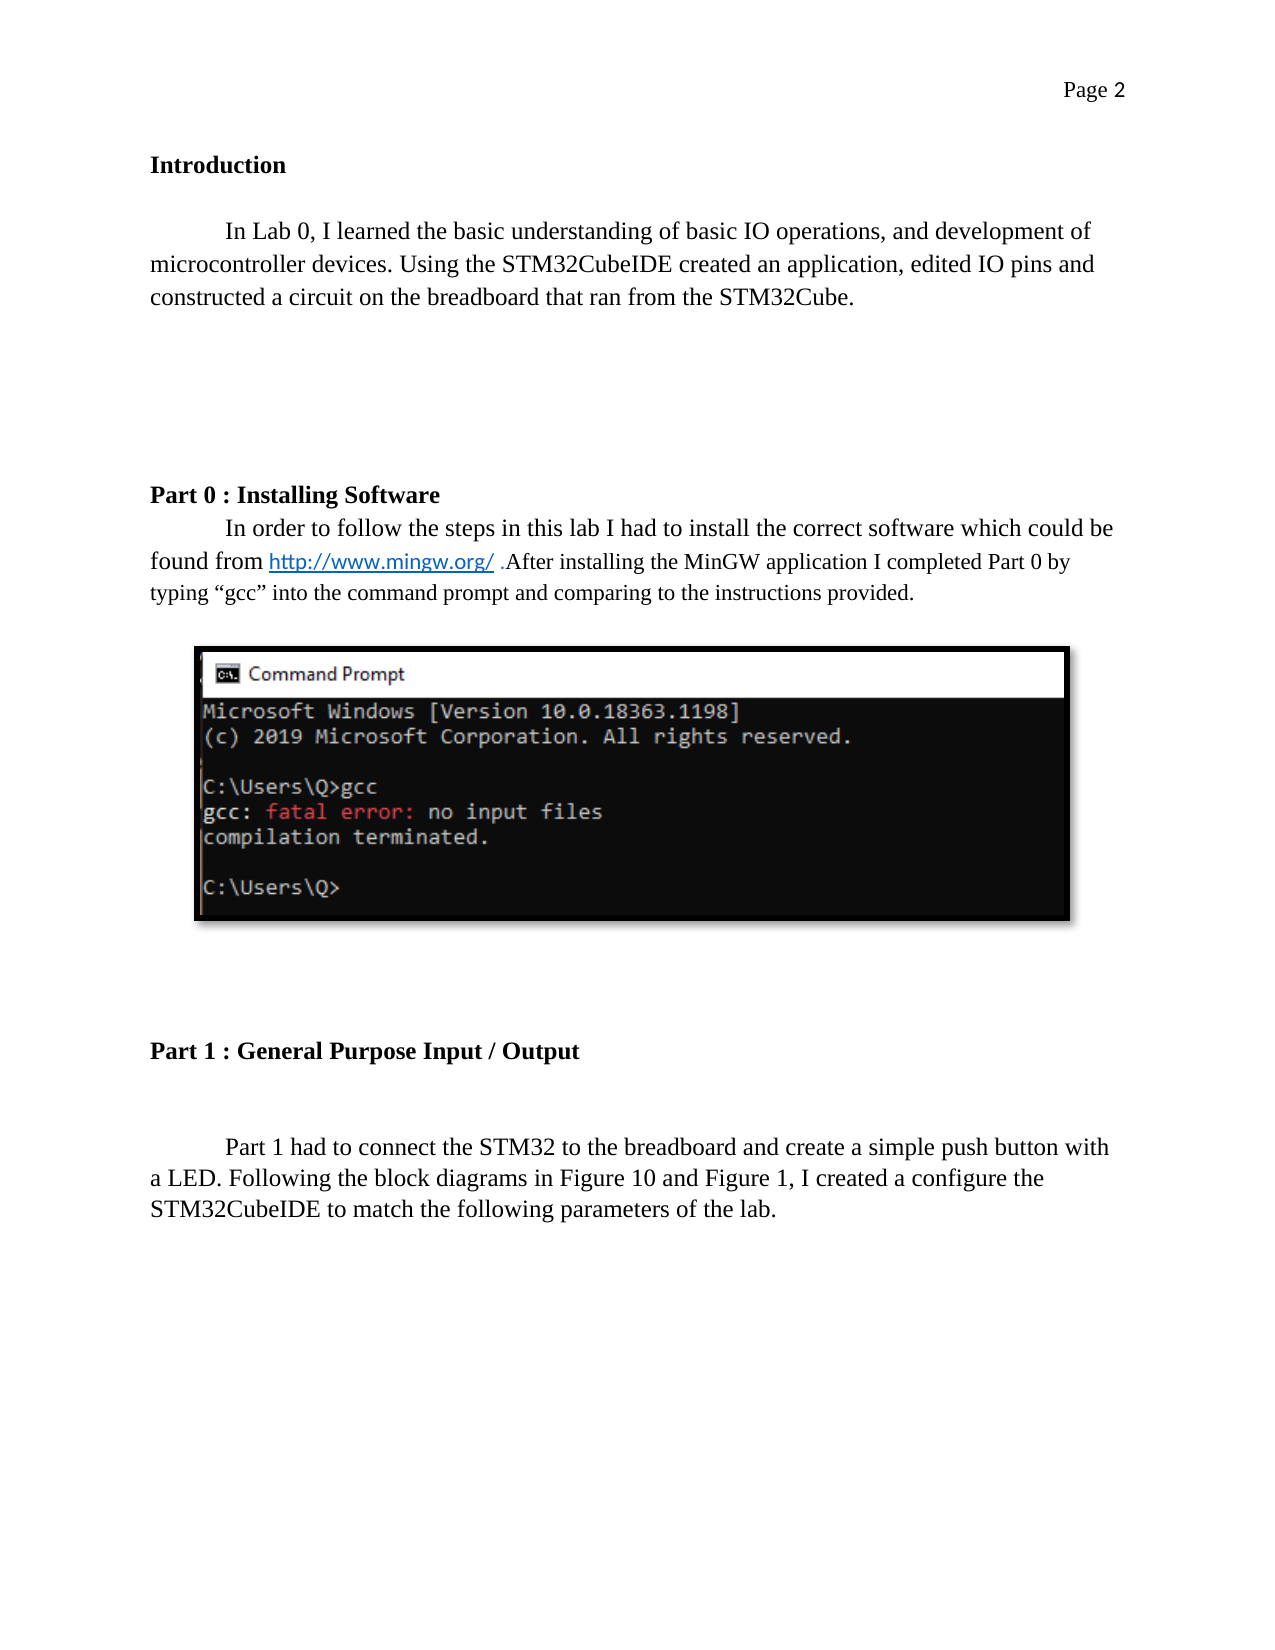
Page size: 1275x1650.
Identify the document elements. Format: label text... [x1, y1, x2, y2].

text Part 0 : Installing Software [150, 480, 1125, 509]
text Introduction [150, 150, 1125, 179]
text In Lab 0, I learned the basic understanding of basic IO operations, and development of microcontroller devices. Using the STM32CubeIDE created an application, edited IO pins and constructed a circuit on the breadboard that ran from the STM32Cube. [150, 216, 1125, 311]
text Part 1 had to connect the STM32 to the breadboard and create a simple push button with a LED. Following the block diagrams in Figure 10 and Figure 1, I created a configure the STM32CubeIDE to match the following parameters of the lab. [150, 1132, 1125, 1222]
picture [200, 652, 1064, 915]
text In order to follow the steps in this lab I had to install the correct software which could be found from http://www.mingw.org/ .After installing the MinGW application I completed Part 0 by typing “gcc” into the command prompt and comparing to the instructions provided. [150, 513, 1125, 606]
text Part 1 : General Purpose Input / Output [150, 1036, 1125, 1065]
